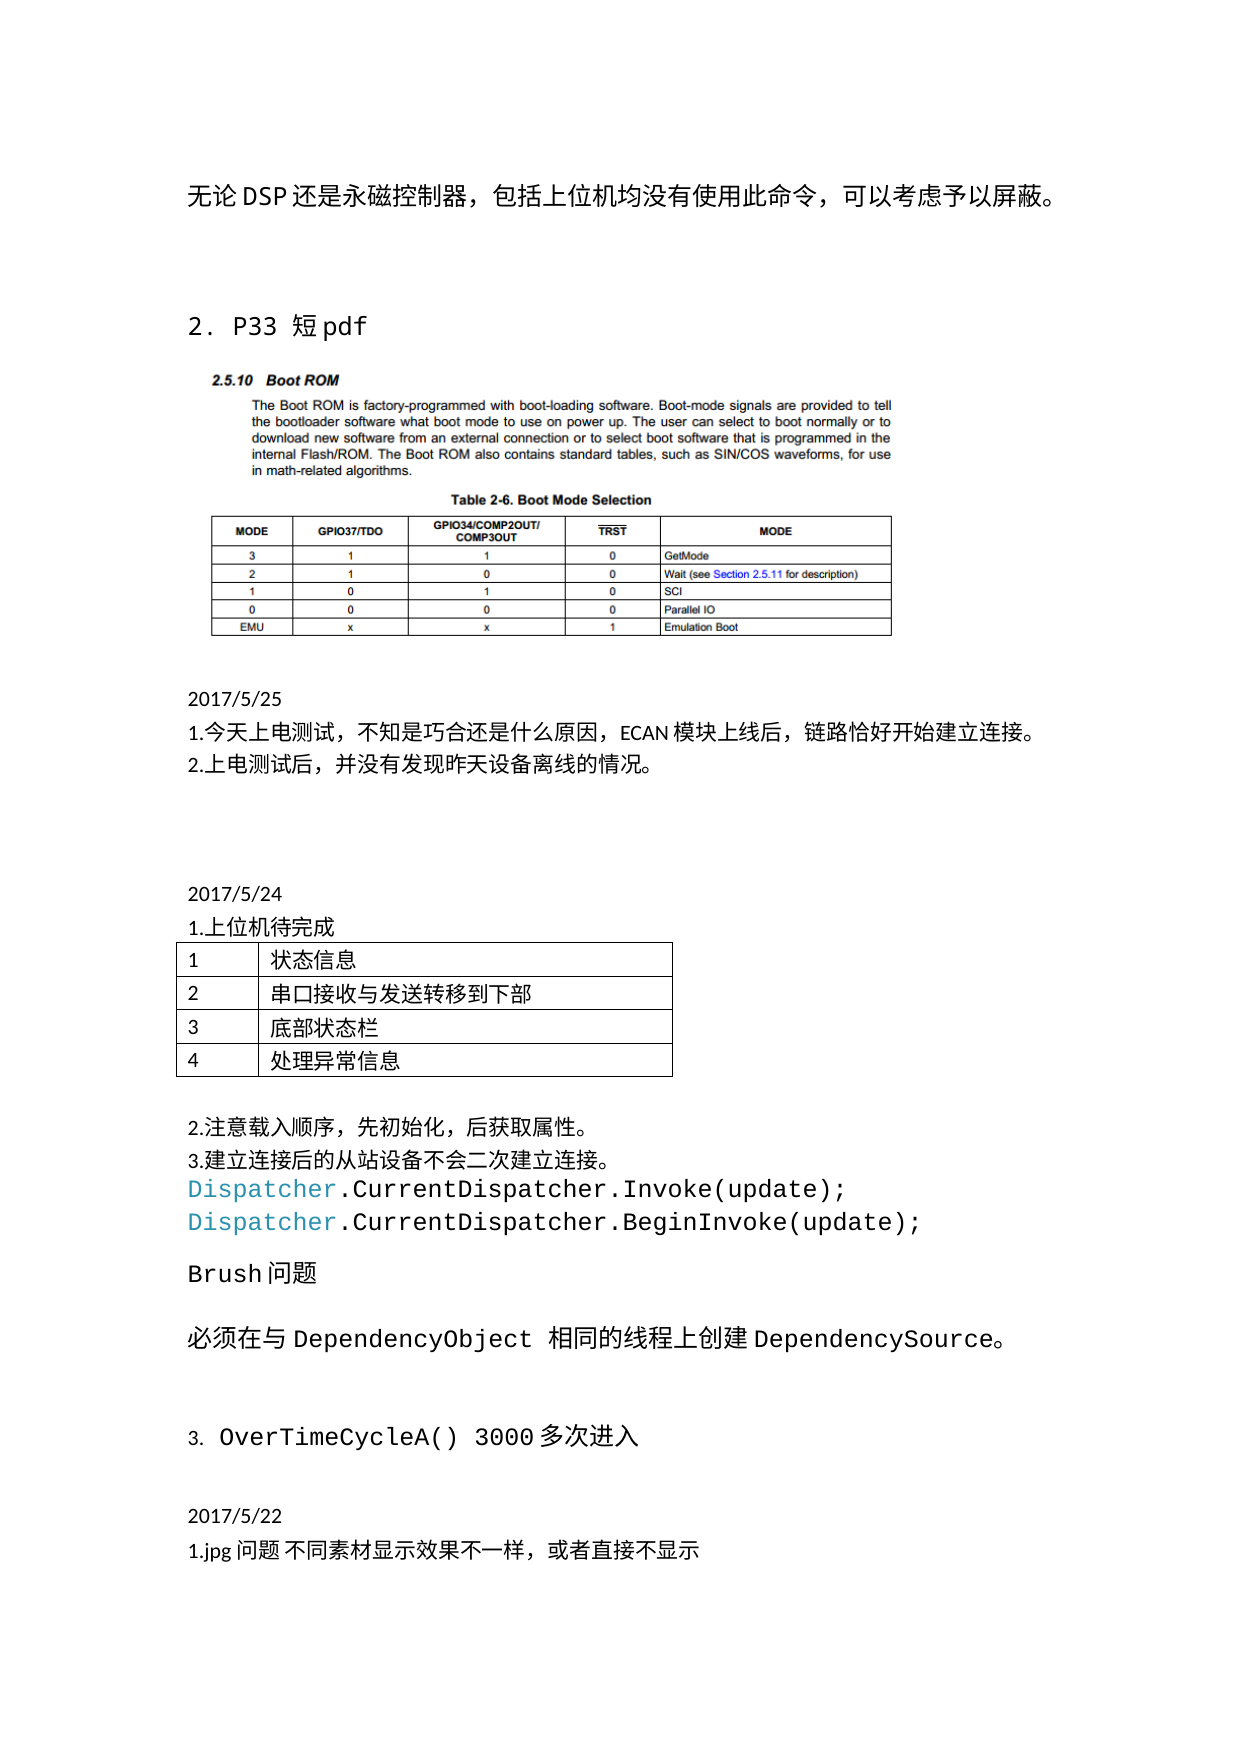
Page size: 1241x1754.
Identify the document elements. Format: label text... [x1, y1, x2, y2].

list jpg 问题 不同素材显示效果不一样，或者直接不显示 [187, 1532, 1053, 1565]
text 2017/5/25 [187, 682, 1053, 714]
text 2. P33 短pdf [187, 292, 1053, 357]
text 2017/5/24 [187, 877, 1053, 909]
table_cell 3 [177, 1010, 258, 1043]
text 3. OverTimeCycleA() 3000多次进入 [187, 1402, 1053, 1467]
table_header 1 [177, 943, 258, 976]
table_cell 2 [177, 977, 258, 1009]
list Brush问题 [187, 1240, 1053, 1305]
list 上电测试后，并没有发现昨天设备离线的情况。 [187, 747, 1053, 779]
list Dispatcher.CurrentDispatcher.BeginInvoke(update); [187, 1207, 1053, 1240]
list 上位机待完成 [187, 909, 1053, 942]
list 必须在与 DependencyObject 相同的线程上创建 DependencySource。 [187, 1305, 1053, 1370]
table_cell 串口接收与发送转移到下部 [259, 977, 672, 1009]
list Dispatcher.CurrentDispatcher.Invoke(update); [187, 1175, 1053, 1207]
picture [187, 357, 903, 642]
list 2.注意载入顺序，先初始化，后获取属性。 [187, 1110, 1053, 1142]
table_header 状态信息 [259, 943, 672, 976]
text 无论DSP还是永磁控制器，包括上位机均没有使用此命令，可以考虑予以屏蔽。 [187, 162, 1053, 227]
text 2017/5/22 [187, 1500, 1053, 1532]
list 今天上电测试，不知是巧合还是什么原因，ECAN模块上线后，链路恰好开始建立连接。 [187, 714, 1053, 747]
list 3.建立连接后的从站设备不会二次建立连接。 [187, 1142, 1053, 1175]
table_cell 底部状态栏 [259, 1010, 672, 1043]
table_cell 4 [177, 1044, 258, 1076]
table_cell 处理异常信息 [259, 1044, 672, 1076]
